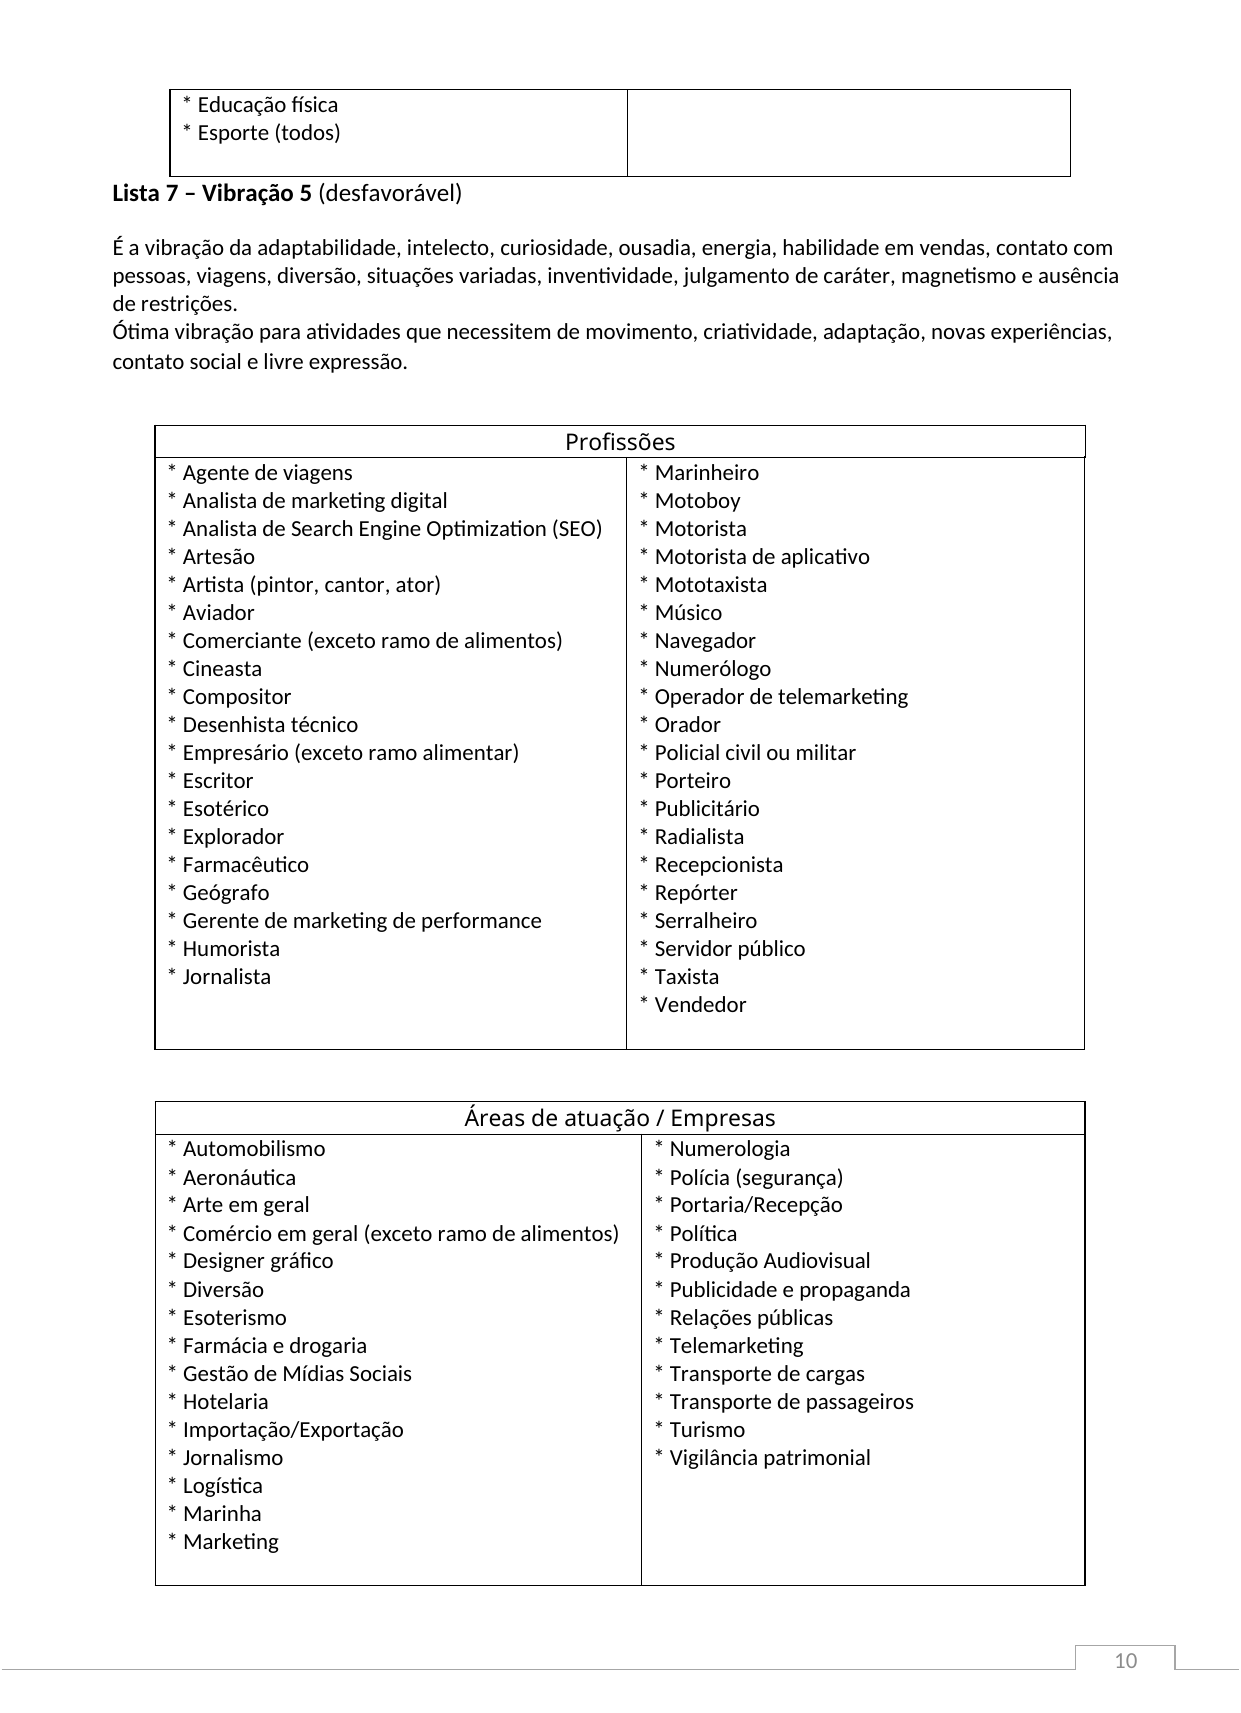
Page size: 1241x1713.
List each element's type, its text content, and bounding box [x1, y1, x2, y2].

table_cell * Agente de viagens * Analista de marketing digital * Analista de Search Engine Optimization (SEO) * Artesão * Artista (pintor, cantor, ator) * Aviador * Comerciante (exceto ramo de alimentos) * Cineasta * Compositor * Desenhista técnico * Empresário (exceto ramo alimentar) * Escritor * Esotérico * Explorador * Farmacêutico * Geógrafo * Gerente de marketing de performance * Humorista * Jornalista [156, 458, 626, 1049]
table_header Profissões [156, 426, 1085, 457]
text É a vibração da adaptabilidade, intelecto, curiosidade, ousadia, energia, habilidade em vendas, contato com pessoas, viagens, diversão, situações variadas, inventividade, julgamento de caráter, magnetismo e ausência de restrições. Ótima vibração para atividades que necessitem de movimento, criatividade, adaptação, novas experiências, contato social e livre expressão. [112, 233, 1128, 404]
table_cell * Numerologia * Polícia (segurança) * Portaria/Recepção * Política * Produção Audiovisual * Publicidade e propaganda * Relações públicas * Telemarketing * Transporte de cargas * Transporte de passageiros * Turismo * Vigilância patrimonial [642, 1135, 1084, 1585]
text Lista 7 – Vibração 5 (desfavorável) [112, 177, 1128, 208]
table_header Áreas de atuação / Empresas [156, 1102, 1084, 1133]
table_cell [171, 90, 627, 176]
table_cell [628, 90, 1070, 176]
table_cell * Automobilismo * Aeronáutica * Arte em geral * Comércio em geral (exceto ramo de alimentos) * Designer gráfico * Diversão * Esoterismo * Farmácia e drogaria * Gestão de Mídias Sociais * Hotelaria * Importação/Exportação * Jornalismo * Logística * Marinha * Marketing [156, 1135, 641, 1585]
table_cell * Marinheiro * Motoboy * Motorista * Motorista de aplicativo * Mototaxista * Músico * Navegador * Numerólogo * Operador de telemarketing * Orador * Policial civil ou militar * Porteiro * Publicitário * Radialista * Recepcionista * Repórter * Serralheiro * Servidor público * Taxista * Vendedor [627, 458, 1084, 1049]
